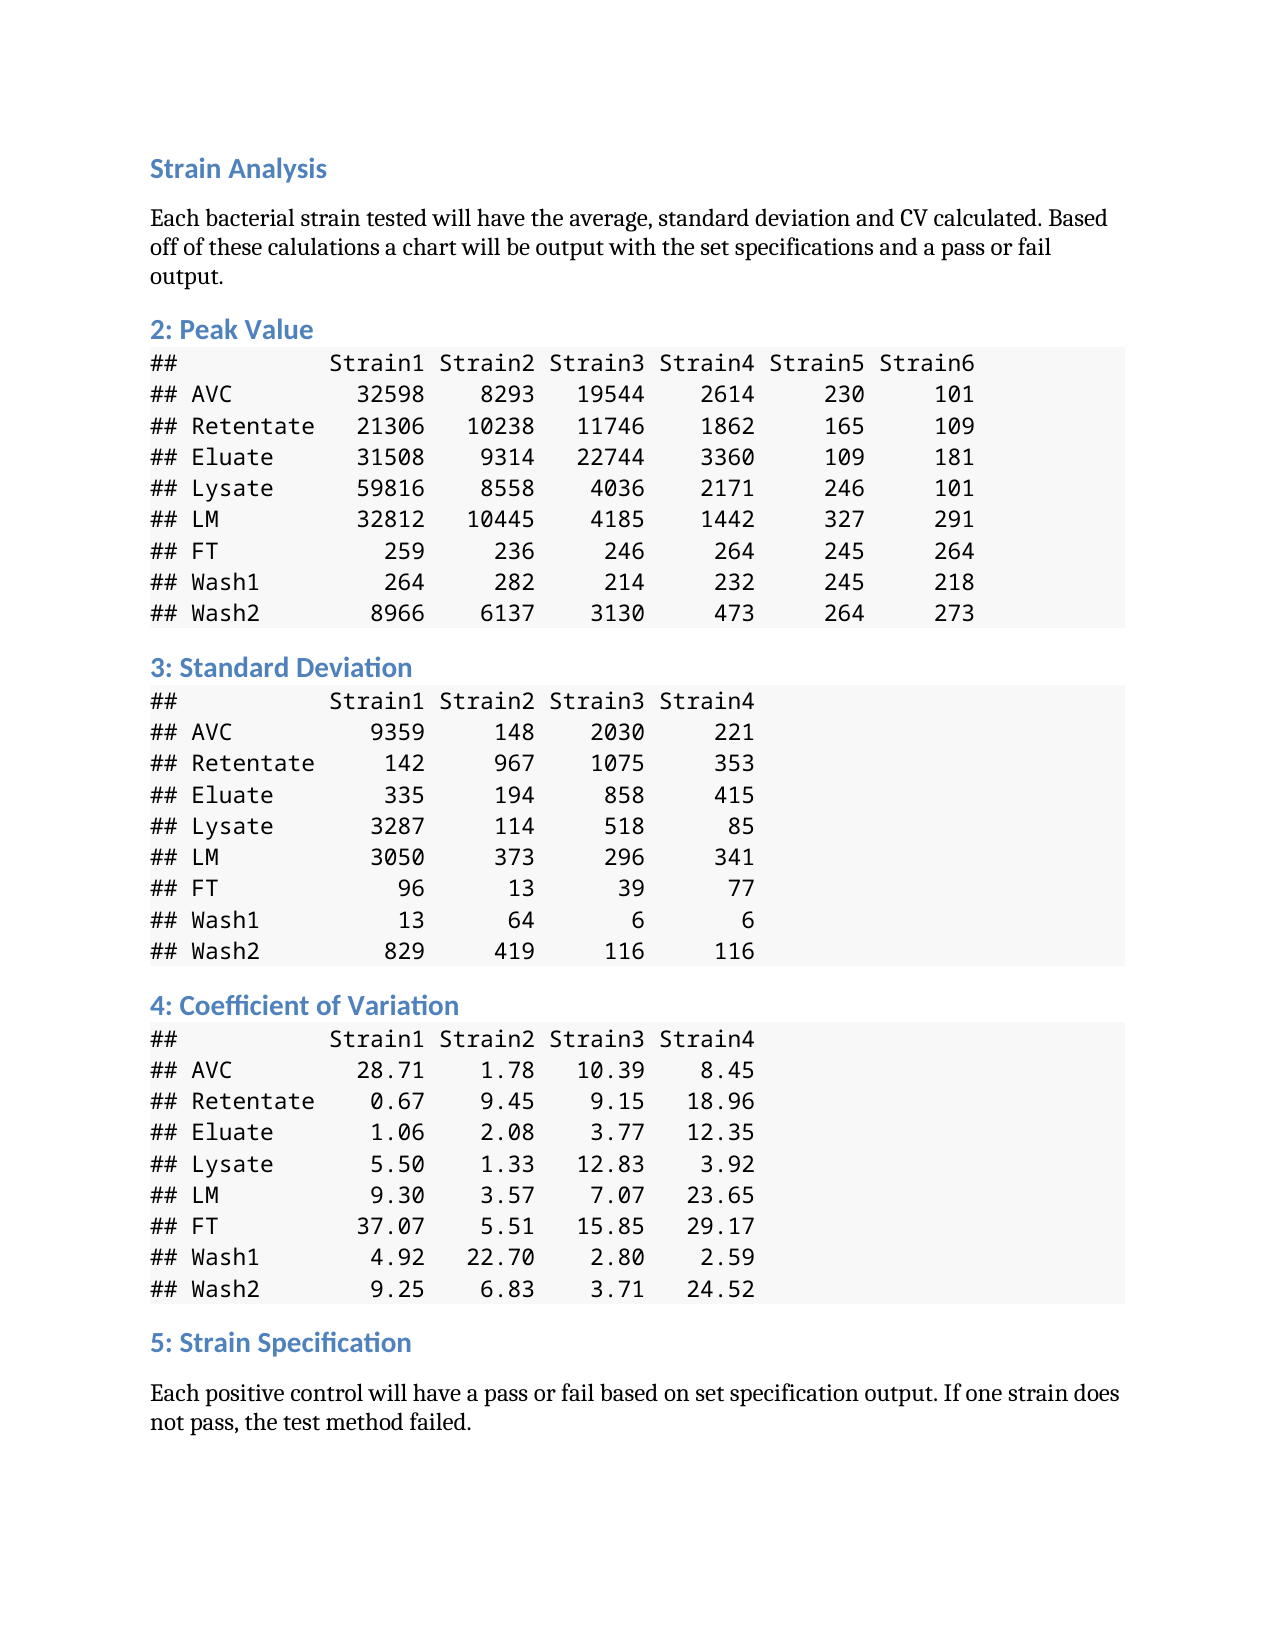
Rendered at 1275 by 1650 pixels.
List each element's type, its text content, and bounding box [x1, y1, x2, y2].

text ## Strain1 Strain2 Strain3 Strain4 Strain5 Strain6 ## AVC 32598 8293 19544 2614 230 101 ## Retentate 21306 10238 11746 1862 165 109 ## Eluate 31508 9314 22744 3360 109 181 ## Lysate 59816 8558 4036 2171 246 101 ## LM 32812 10445 4185 1442 327 291 ## FT 259 236 246 264 245 264 ## Wash1 264 282 214 232 245 218 ## Wash2 8966 6137 3130 473 264 273 [150, 347, 1125, 628]
text ## Strain1 Strain2 Strain3 Strain4 ## AVC 9359 148 2030 221 ## Retentate 142 967 1075 353 ## Eluate 335 194 858 415 ## Lysate 3287 114 518 85 ## LM 3050 373 296 341 ## FT 96 13 39 77 ## Wash1 13 64 6 6 ## Wash2 829 419 116 116 [150, 685, 1125, 966]
subtitle 5: Strain Specification [150, 1324, 1125, 1360]
text Each positive control will have a pass or fail based on set specification output. If one strain does not pass, the test method failed. [150, 1379, 1125, 1436]
text Each bacterial strain tested will have the average, standard deviation and CV calculated. Based off of these calulations a chart will be output with the set specifications and a pass or fail output. [150, 204, 1125, 291]
subtitle Strain Analysis [150, 150, 1125, 186]
text ## Strain1 Strain2 Strain3 Strain4 ## AVC 28.71 1.78 10.39 8.45 ## Retentate 0.67 9.45 9.15 18.96 ## Eluate 1.06 2.08 3.77 12.35 ## Lysate 5.50 1.33 12.83 3.92 ## LM 9.30 3.57 7.07 23.65 ## FT 37.07 5.51 15.85 29.17 ## Wash1 4.92 22.70 2.80 2.59 ## Wash2 9.25 6.83 3.71 24.52 [150, 1022, 1125, 1304]
subtitle 2: Peak Value [150, 311, 1125, 347]
subtitle 3: Standard Deviation [150, 649, 1125, 685]
subtitle 4: Coefficient of Variation [150, 987, 1125, 1022]
